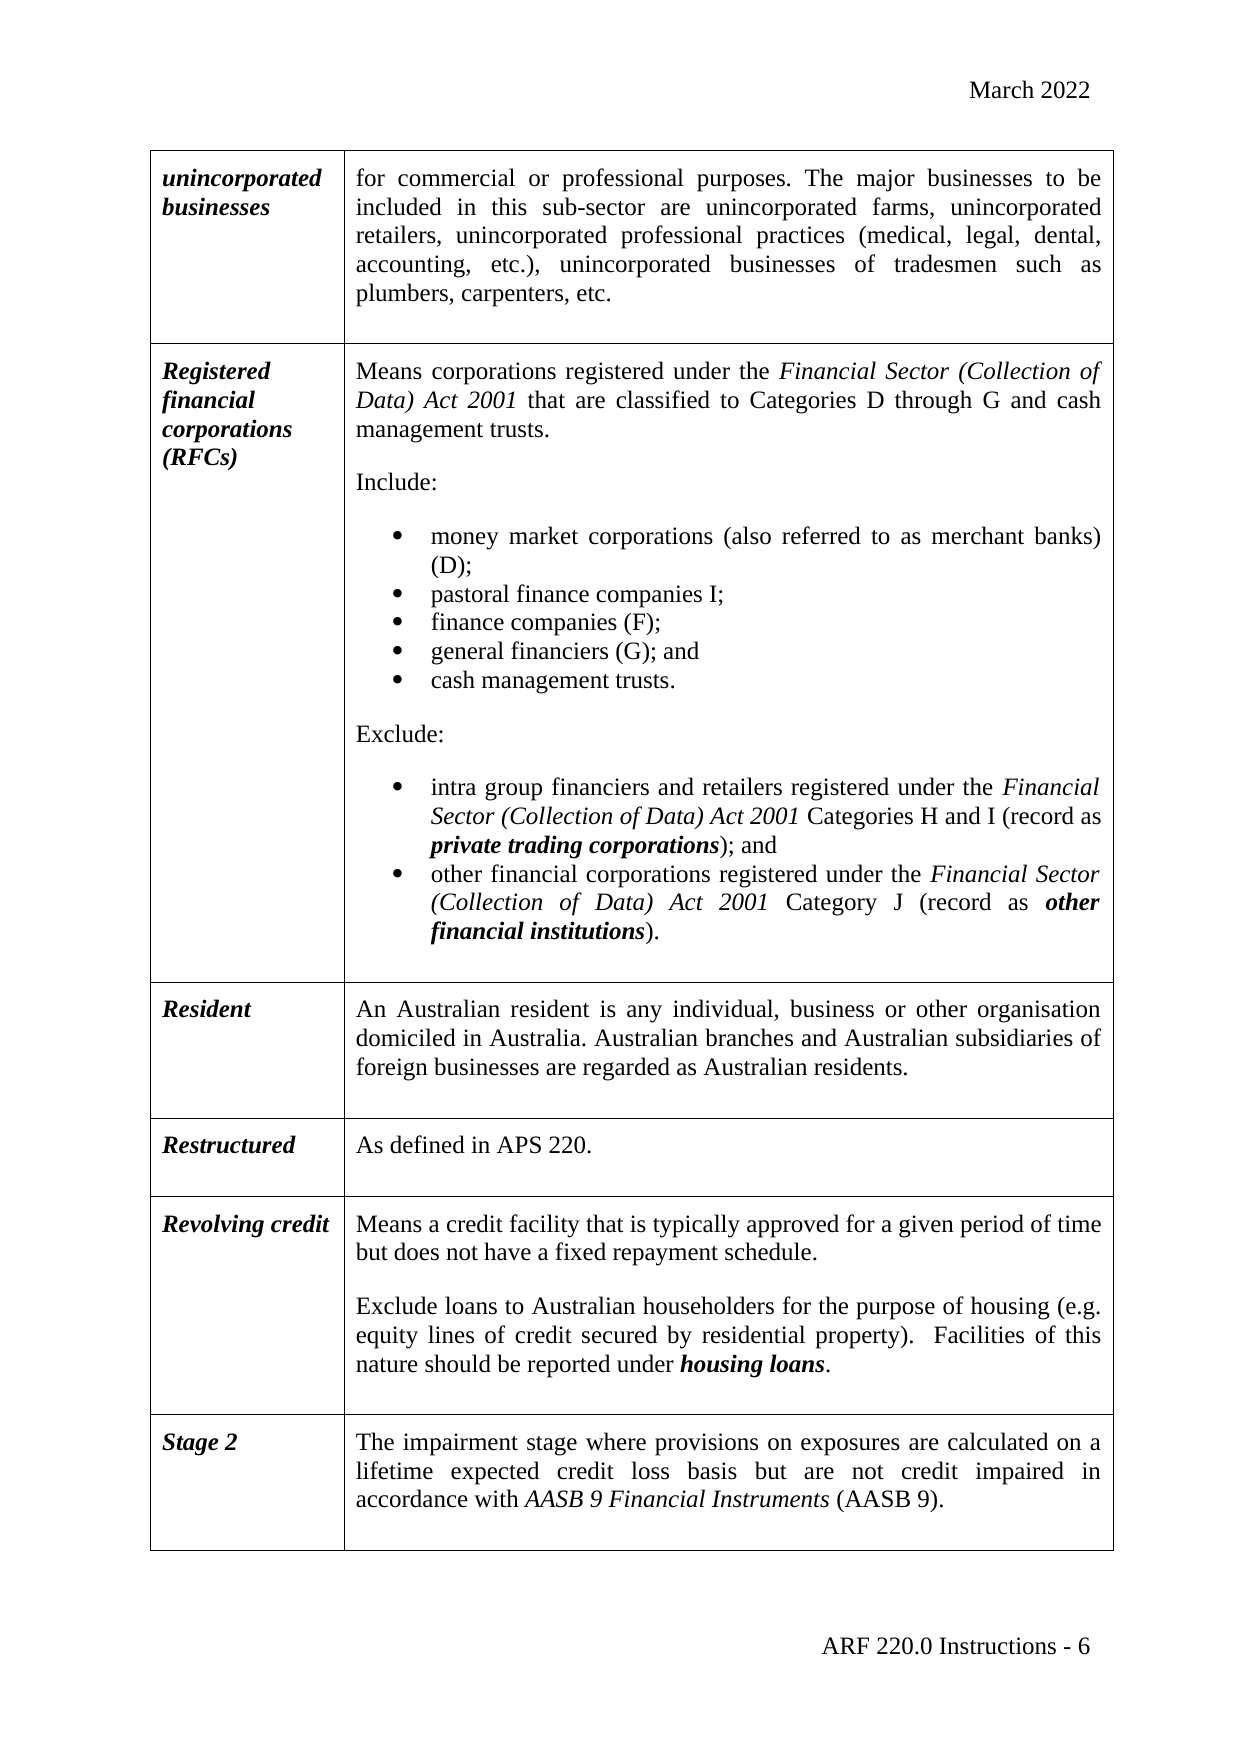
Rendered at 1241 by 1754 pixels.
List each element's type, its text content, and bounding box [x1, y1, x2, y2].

table_cell Means corporations registered under the Financial Sector (Collection of Data) Act 2001 that are classified to Categories D through G and cash management trusts. Include: money market corporations (also referred to as merchant banks) (D); pastoral finance companies I; finance companies (F); general financiers (G); and cash management trusts. Exclude: intra group financiers and retailers registered under the Financial Sector (Collection of Data) Act 2001 Categories H and I (record as private trading corporations); and other financial corporations registered under the Financial Sector (Collection of Data) Act 2001 Category J (record as other financial institutions). [345, 344, 1113, 982]
table_cell Means a credit facility that is typically approved for a given period of time but does not have a fixed repayment schedule. Exclude loans to Australian householders for the purpose of housing (e.g. equity lines of credit secured by residential property). Facilities of this nature should be reported under housing loans. [345, 1197, 1113, 1414]
table_cell An Australian resident is any individual, business or other organisation domiciled in Australia. Australian branches and Australian subsidiaries of foreign businesses are regarded as Australian residents. [345, 983, 1113, 1117]
table_cell Restructured [151, 1119, 344, 1196]
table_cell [151, 151, 344, 343]
table_cell As defined in APS 220. [345, 1119, 1113, 1196]
table_cell The impairment stage where provisions on exposures are calculated on a lifetime expected credit loss basis but are not credit impaired in accordance with AASB 9 Financial Instruments (AASB 9). [345, 1415, 1113, 1550]
table_cell Revolving credit [151, 1197, 344, 1414]
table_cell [345, 151, 1113, 343]
table_cell Resident [151, 983, 344, 1117]
table_cell Stage 2 [151, 1415, 344, 1550]
table_cell Registered financial corporations (RFCs) [151, 344, 344, 982]
